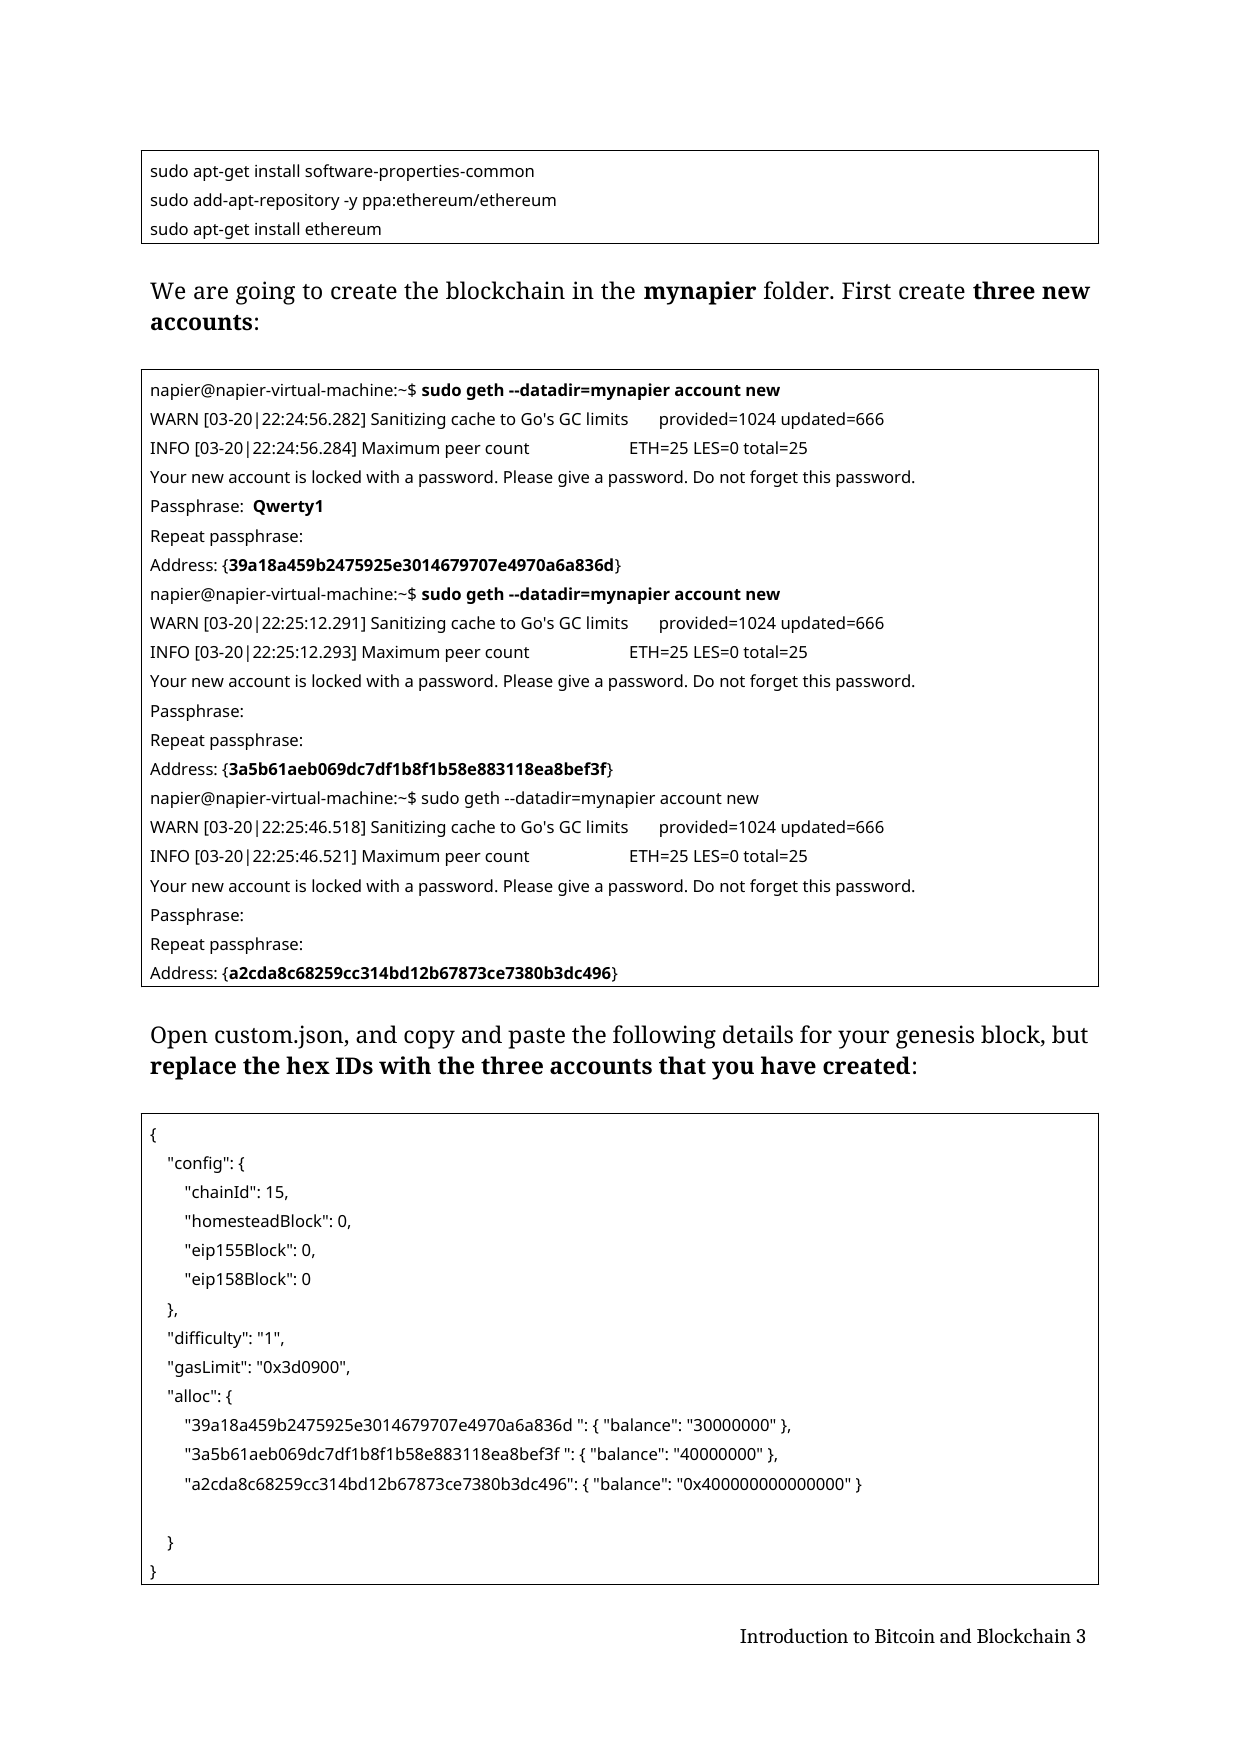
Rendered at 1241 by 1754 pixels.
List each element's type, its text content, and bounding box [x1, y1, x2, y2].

text } [150, 1524, 1090, 1550]
text Open custom.json, and copy and paste the following details for your genesis block, but replace the hex IDs with the three accounts that you have created: [150, 1019, 1090, 1081]
text Your new account is locked with a password. Please give a password. Do not forget this password. [150, 868, 1090, 897]
text "difficulty": "1", [150, 1320, 1090, 1349]
text Passphrase: [150, 693, 1090, 722]
text "39a18a459b2475925e3014679707e4970a6a836d ": { "balance": "30000000" }, [150, 1407, 1090, 1436]
text }, [150, 1291, 1090, 1320]
text "eip155Block": 0, [150, 1232, 1090, 1261]
text WARN [03-20|22:25:46.518] Sanitizing cache to Go's GC limits provided=1024 updated=666 [150, 809, 1090, 838]
text "3a5b61aeb069dc7df1b8f1b58e883118ea8bef3f ": { "balance": "40000000" }, [150, 1436, 1090, 1466]
text napier@napier-virtual-machine:~$ sudo geth --datadir=mynapier account new [142, 370, 1098, 401]
text sudo apt-get install software-properties-common [142, 151, 1098, 182]
text Address: {39a18a459b2475925e3014679707e4970a6a836d} [150, 547, 1090, 576]
text sudo add-apt-repository -y ppa:ethereum/ethereum [150, 182, 1090, 208]
text } [142, 1550, 1098, 1584]
text Address: {3a5b61aeb069dc7df1b8f1b58e883118ea8bef3f} [150, 751, 1090, 780]
text WARN [03-20|22:24:56.282] Sanitizing cache to Go's GC limits provided=1024 updated=666 [150, 401, 1090, 430]
text sudo apt-get install ethereum [142, 208, 1098, 243]
text Passphrase: [150, 897, 1090, 926]
text WARN [03-20|22:25:12.291] Sanitizing cache to Go's GC limits provided=1024 updated=666 [150, 605, 1090, 634]
text napier@napier-virtual-machine:~$ sudo geth --datadir=mynapier account new [150, 780, 1090, 809]
text Repeat passphrase: [150, 926, 1090, 952]
text Your new account is locked with a password. Please give a password. Do not forget this password. [150, 459, 1090, 488]
text "gasLimit": "0x3d0900", [150, 1349, 1090, 1378]
text { [142, 1114, 1098, 1145]
text "eip158Block": 0 [150, 1261, 1090, 1291]
text INFO [03-20|22:25:46.521] Maximum peer count ETH=25 LES=0 total=25 [150, 838, 1090, 868]
text "alloc": { [150, 1378, 1090, 1407]
text "a2cda8c68259cc314bd12b67873ce7380b3dc496": { "balance": "0x400000000000000" } [150, 1466, 1090, 1495]
text Address: {a2cda8c68259cc314bd12b67873ce7380b3dc496} [142, 952, 1098, 986]
text Repeat passphrase: [150, 722, 1090, 751]
text "chainId": 15, [150, 1174, 1090, 1203]
text napier@napier-virtual-machine:~$ sudo geth --datadir=mynapier account new [150, 576, 1090, 605]
text "homesteadBlock": 0, [150, 1203, 1090, 1232]
text INFO [03-20|22:24:56.284] Maximum peer count ETH=25 LES=0 total=25 [150, 430, 1090, 459]
text We are going to create the blockchain in the mynapier folder. First create three new accounts: [150, 275, 1090, 337]
text Passphrase: Qwerty1 [150, 488, 1090, 518]
text Your new account is locked with a password. Please give a password. Do not forget this password. [150, 663, 1090, 693]
text Repeat passphrase: [150, 518, 1090, 547]
text "config": { [150, 1145, 1090, 1174]
text INFO [03-20|22:25:12.293] Maximum peer count ETH=25 LES=0 total=25 [150, 634, 1090, 663]
